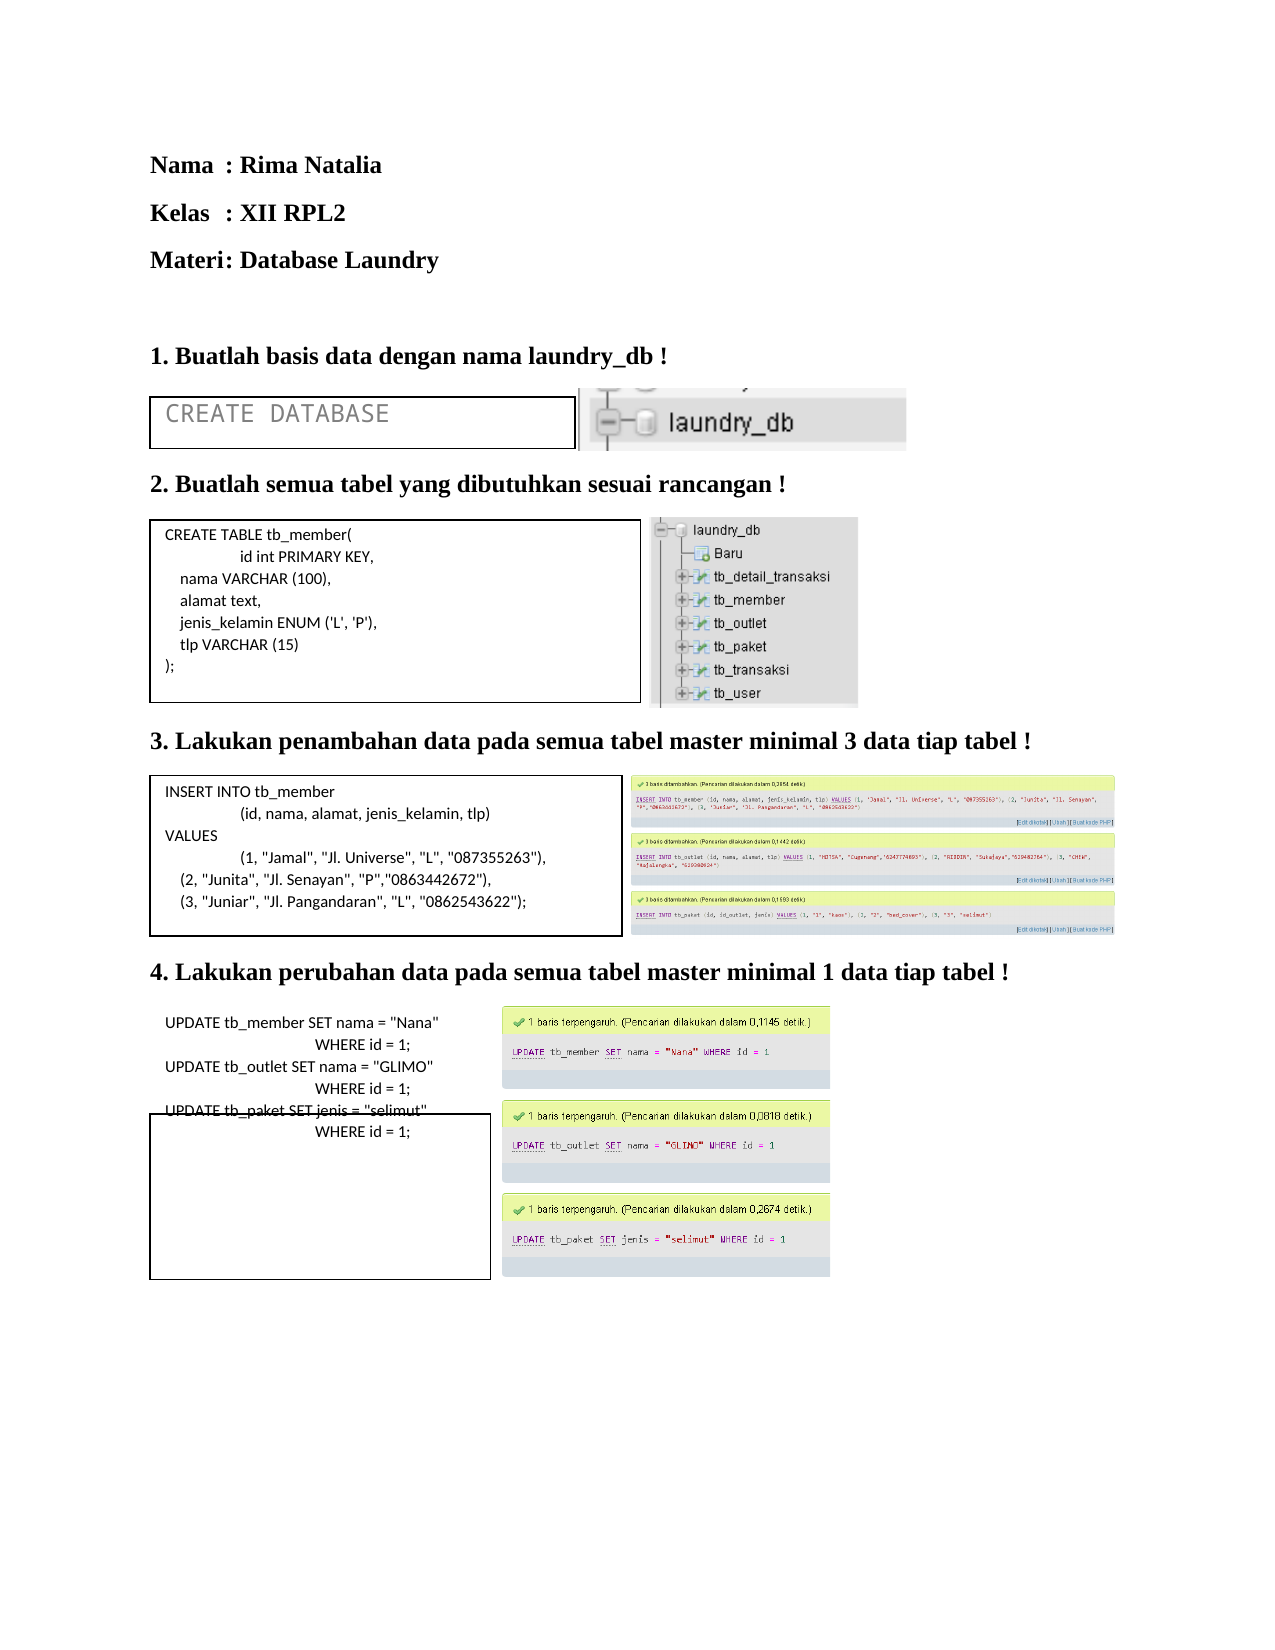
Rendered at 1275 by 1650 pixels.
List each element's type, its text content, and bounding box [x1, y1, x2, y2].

picture [630, 774, 1117, 939]
text Materi : Database Laundry [150, 245, 1125, 274]
text 4. Lakukan perubahan data pada semua tabel master minimal 1 data tiap tabel ! [150, 957, 1125, 986]
text 3. Lakukan penambahan data pada semua tabel master minimal 3 data tiap tabel ! [150, 726, 1125, 755]
picture [578, 388, 907, 451]
text 1. Buatlah basis data dengan nama laundry_db ! [150, 341, 1125, 369]
picture [649, 517, 859, 708]
picture [499, 1004, 831, 1283]
text Kelas : XII RPL2 [150, 198, 1125, 226]
text Nama : Rima Natalia [150, 150, 1125, 179]
text 2. Buatlah semua tabel yang dibutuhkan sesuai rancangan ! [150, 469, 1125, 498]
